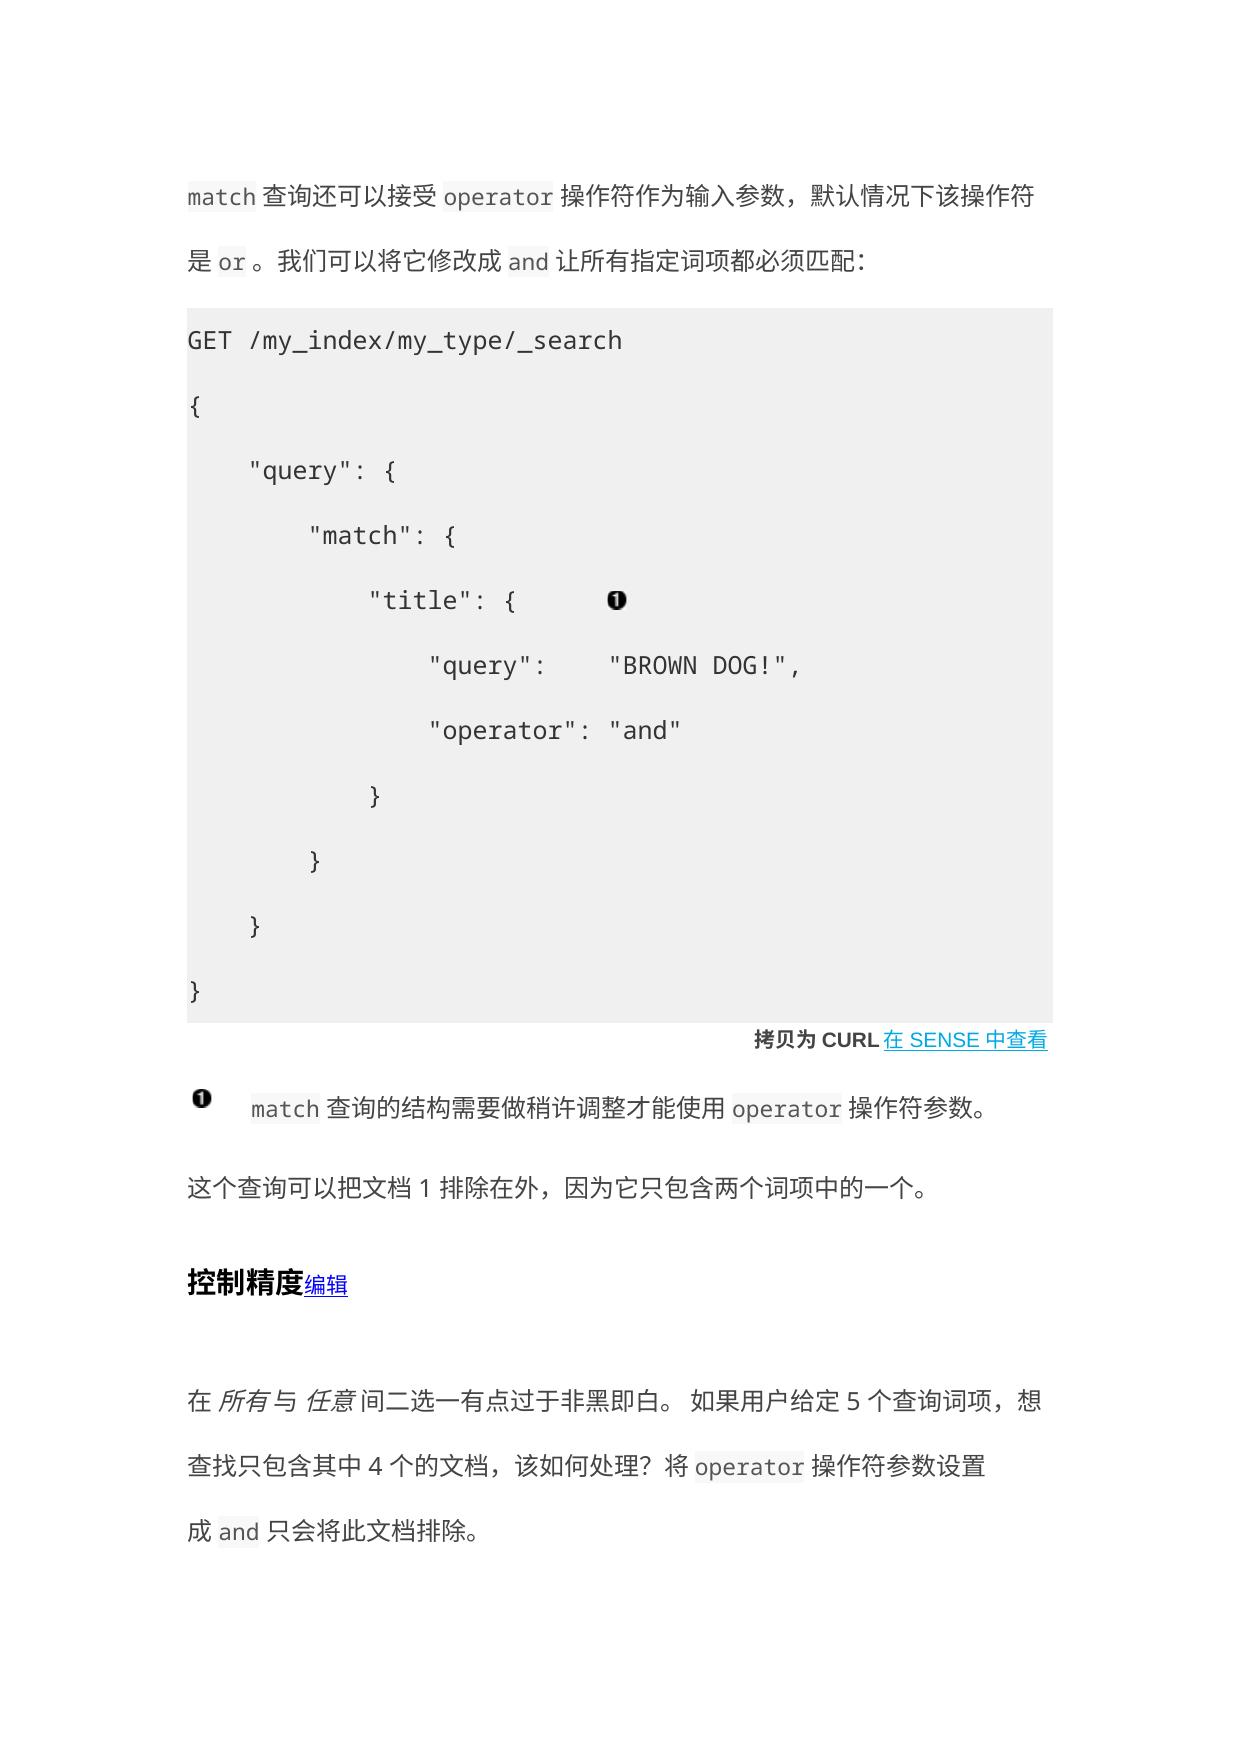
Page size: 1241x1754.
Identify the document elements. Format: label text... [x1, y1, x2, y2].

text } [187, 893, 1053, 958]
text { [187, 373, 1053, 438]
text "query": { [187, 438, 1053, 503]
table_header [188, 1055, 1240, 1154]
text "query": "BROWN DOG!", [187, 633, 1053, 698]
text } [187, 828, 1053, 893]
text "match": { [187, 503, 1053, 568]
text "title": { [187, 568, 1053, 633]
text } [187, 763, 1053, 828]
text GET /my_index/my_type/_search [187, 308, 1053, 373]
text 拷贝为 CURL在 SENSE 中查看 [187, 1023, 1053, 1055]
picture [192, 1089, 212, 1108]
text match 查询还可以接受 operator 操作符作为输入参数，默认情况下该操作符是 or 。我们可以将它修改成 and 让所有指定词项都必须匹配： [187, 162, 1053, 292]
subtitle 控制精度编辑 [187, 1249, 1053, 1314]
picture [607, 591, 627, 610]
text 在 所有 与 任意 间二选一有点过于非黑即白。 如果用户给定 5 个查询词项，想查找只包含其中 4 个的文档，该如何处理？将 operator 操作符参数设置成 and 只会将此文档排除。 [187, 1367, 1053, 1562]
text 这个查询可以把文档 1 排除在外，因为它只包含两个词项中的一个。 [187, 1154, 1053, 1219]
text } [187, 958, 1053, 1023]
text "operator": "and" [187, 698, 1053, 763]
